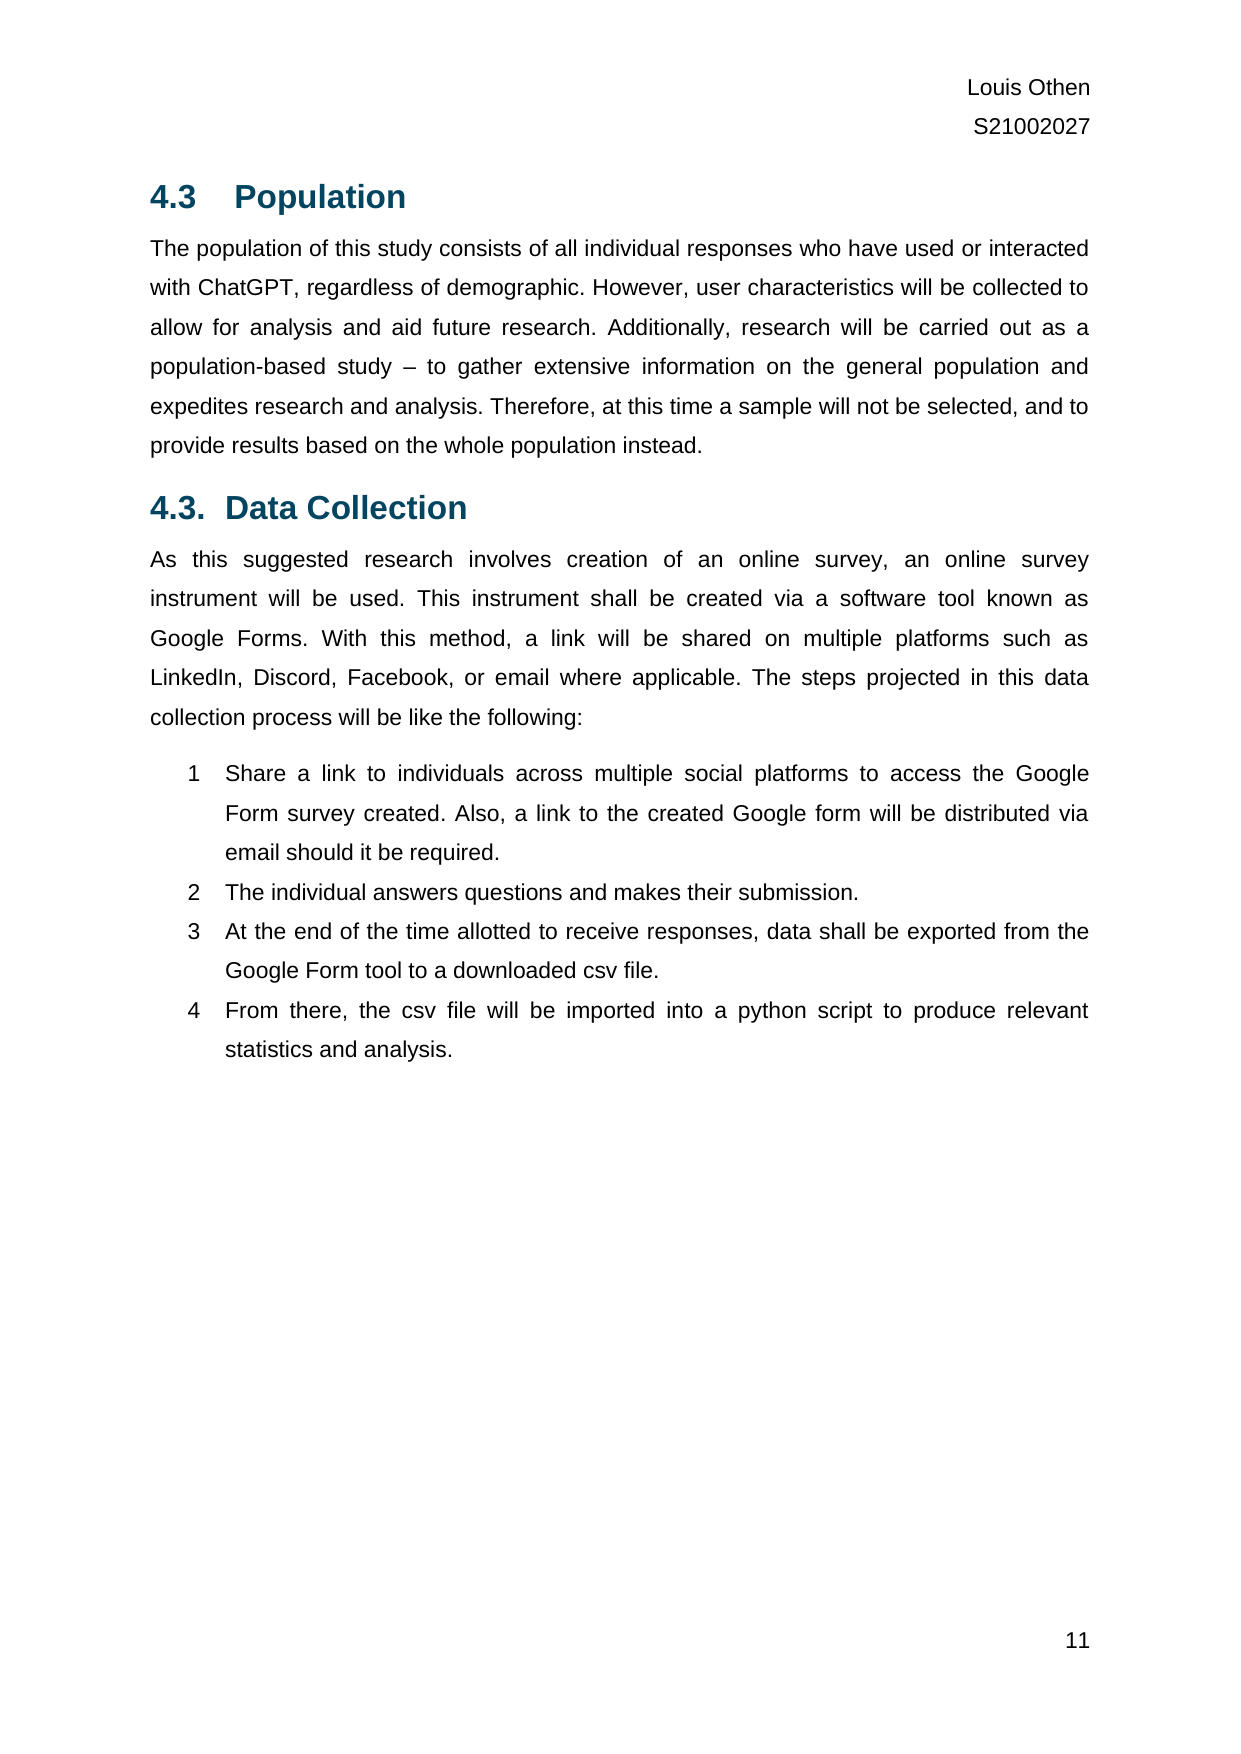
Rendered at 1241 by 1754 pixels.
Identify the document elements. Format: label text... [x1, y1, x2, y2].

text The population of this study consists of all individual responses who have used or interacted with ChatGPT, regardless of demographic. However, user characteristics will be collected to allow for analysis and aid future research. Additionally, research will be carried out as a population-based study – to gather extensive information on the general population and expedites research and analysis. Therefore, at this time a sample will not be selected, and to provide results based on the whole population instead. [150, 235, 1090, 458]
list Share a link to individuals across multiple social platforms to access the Google Form survey created. Also, a link to the created Google form will be distributed via email should it be required. [187, 760, 1090, 865]
subtitle Population [150, 177, 1090, 216]
list From there, the csv file will be imported into a python script to produce relevant statistics and analysis. [187, 997, 1090, 1063]
text As this suggested research involves creation of an online survey, an online survey instrument will be used. This instrument shall be created via a software tool known as Google Forms. With this method, a link will be shared on multiple platforms such as LinkedIn, Discord, Facebook, or email where applicable. The steps projected in this data collection process will be like the following: [150, 546, 1090, 730]
list The individual answers questions and makes their submission. [187, 878, 1090, 905]
list At the end of the time allotted to receive responses, data shall be exported from the Google Form tool to a downloaded csv file. [187, 918, 1090, 984]
subtitle 4.3. Data Collection [150, 488, 1090, 527]
